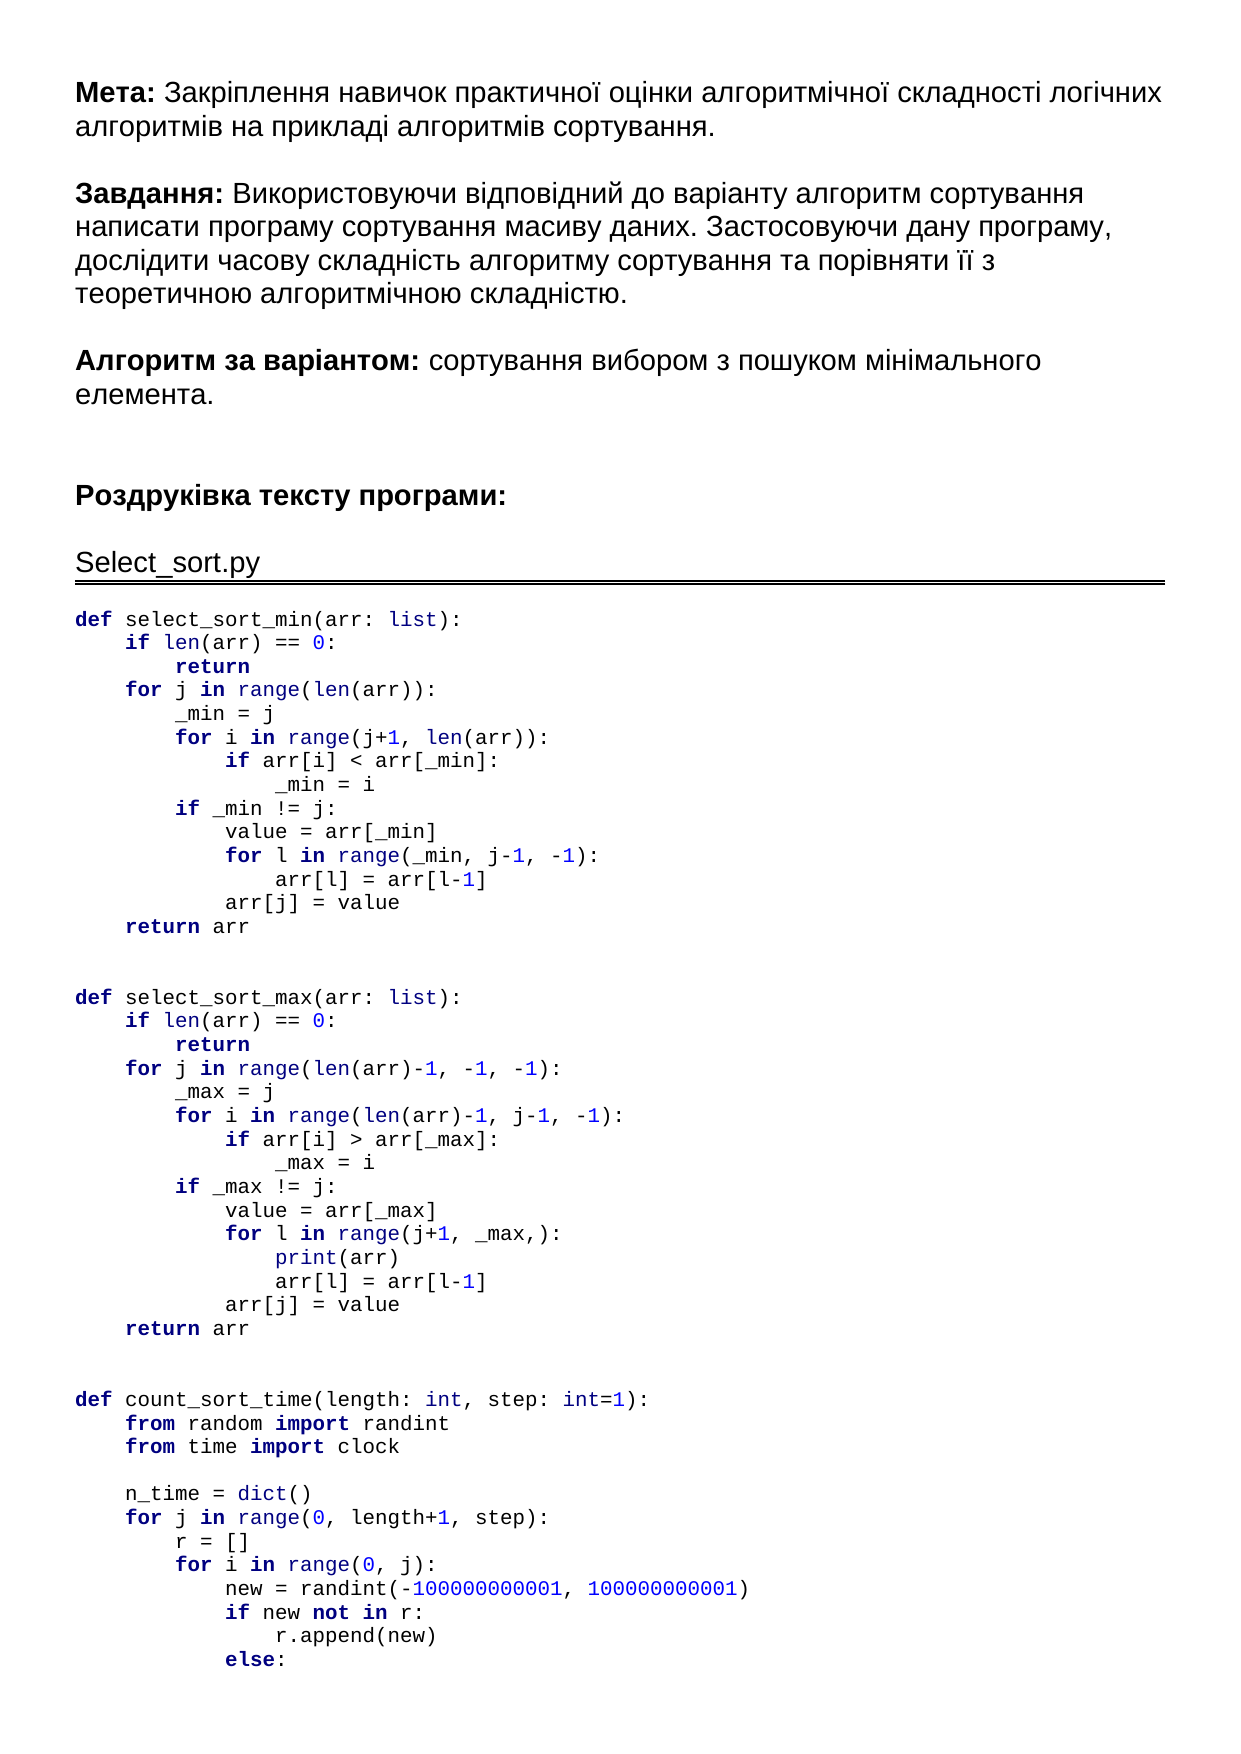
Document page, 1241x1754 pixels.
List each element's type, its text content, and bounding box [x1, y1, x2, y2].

text теоретичною алгоритмічною складністю. [75, 276, 1165, 310]
text Роздруківка тексту програми: [75, 477, 1165, 511]
text Мета: Закріплення навичок практичної оцінки алгоритмічної складності логічних алгоритмів на прикладі алгоритмів сортування. [75, 75, 1165, 142]
text написати програму сортування масиву даних. Застосовуючи дану програму, [75, 209, 1165, 243]
text Завдання: Використовуючи відповідний до варіанту алгоритм сортування [75, 176, 1165, 209]
text дослідити часову складність алгоритму сортування та порівняти її з [75, 243, 1165, 276]
text Select_sort.py [75, 544, 1165, 580]
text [75, 608, 1165, 1673]
text Алгоритм за варіантом: сортування вибором з пошуком мінімального елемента. [75, 343, 1165, 410]
